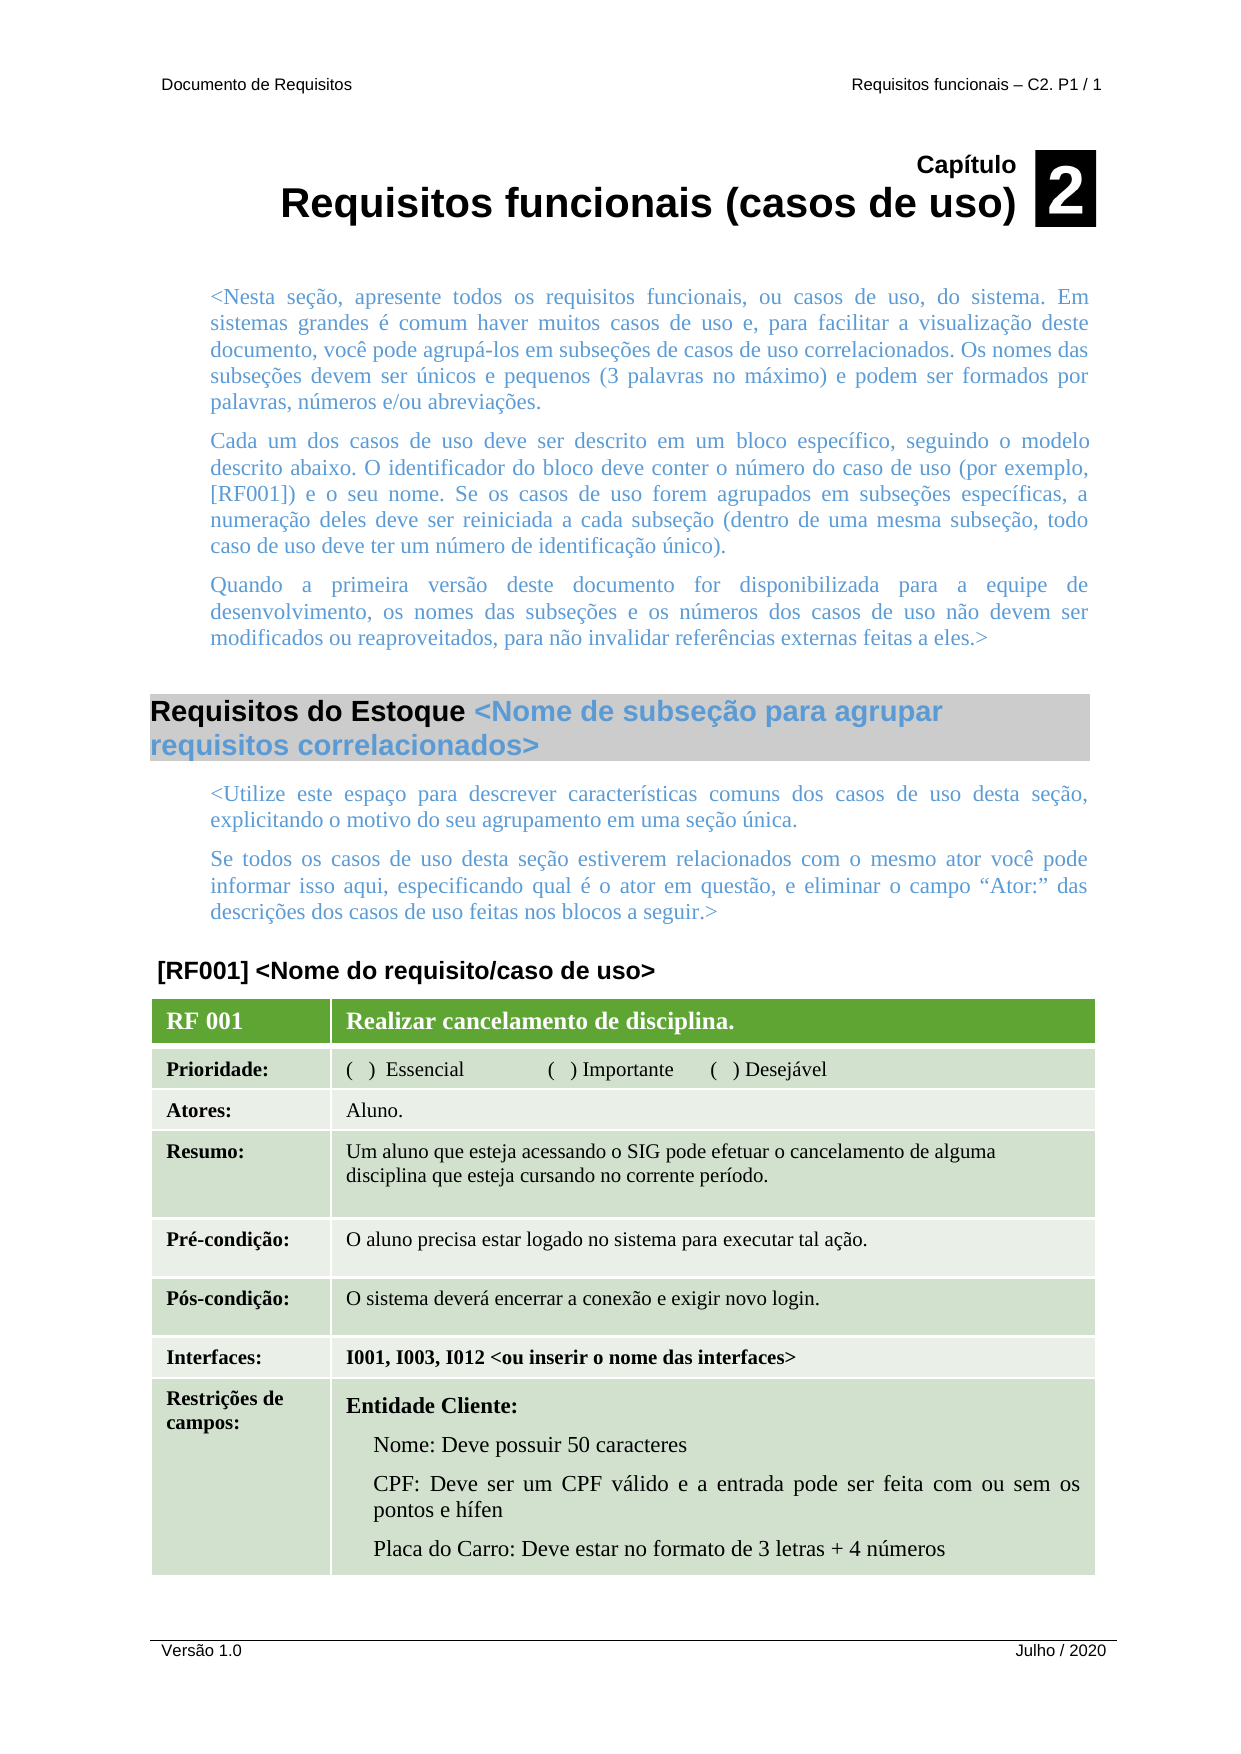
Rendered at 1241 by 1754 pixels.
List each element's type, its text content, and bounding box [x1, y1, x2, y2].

table_cell O aluno precisa estar logado no sistema para executar tal ação. [332, 1220, 1095, 1276]
table_cell Um aluno que esteja acessando o SIG pode efetuar o cancelamento de alguma disciplina que esteja cursando no corrente período. [332, 1131, 1095, 1217]
table_cell O sistema deverá encerrar a conexão e exigir novo login. [332, 1279, 1095, 1335]
text <Nesta seção, apresente todos os requisitos funcionais, ou casos de uso, do sistema. Em sistemas grandes é comum haver muitos casos de uso e, para facilitar a visualização deste documento, você pode agrupá-los em subseções de casos de uso correlacionados. Os nomes das subseções devem ser únicos e pequenos (3 palavras no máximo) e podem ser formados por palavras, números e/ou abreviações. [210, 283, 1090, 415]
table_cell ( ) Essencial ( ) Importante ( ) Desejável [332, 1049, 1095, 1088]
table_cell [152, 1379, 330, 1575]
text <Utilize este espaço para descrever características comuns dos casos de uso desta seção, explicitando o motivo do seu agrupamento em uma seção única. [210, 780, 1090, 833]
table_cell Aluno. [332, 1090, 1095, 1129]
table_header Realizar cancelamento de disciplina. [332, 999, 1095, 1043]
text Cada um dos casos de uso deve ser descrito em um bloco específico, seguindo o modelo descrito abaixo. O identificador do bloco deve conter o número do caso de uso (por exemplo, [RF001]) e o seu nome. Se os casos de uso forem agrupados em subseções específicas, a numeração deles deve ser reiniciada a cada subseção (dentro de uma mesma subseção, todo caso de uso deve ter um número de identificação único). [210, 427, 1090, 559]
text Se todos os casos de uso desta seção estiverem relacionados com o mesmo ator você pode informar isso aqui, especificando qual é o ator em questão, e eliminar o campo “Ator:” das descrições dos casos de uso feitas nos blocos a seguir.> [210, 845, 1090, 924]
table_cell Prioridade: [152, 1049, 330, 1088]
table_cell I001, I003, I012 <ou inserir o nome das interfaces> [332, 1338, 1095, 1377]
table_header RF 001 [152, 999, 330, 1043]
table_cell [332, 1379, 1095, 1575]
table_cell Atores: [152, 1090, 330, 1129]
table_cell Pré-condição: [152, 1220, 330, 1276]
table_cell Interfaces: [152, 1338, 330, 1377]
table_cell Resumo: [152, 1131, 330, 1217]
subtitle Requisitos do Estoque <Nome de subseção para agrupar requisitos correlacionados> [150, 694, 1090, 761]
table_cell Pós-condição: [152, 1279, 330, 1335]
text [RF001] <Nome do requisito/caso de uso> [150, 956, 1090, 984]
text Quando a primeira versão deste documento for disponibilizada para a equipe de desenvolvimento, os nomes das subseções e os números dos casos de uso não devem ser modificados ou reaproveitados, para não invalidar referências externas feitas a eles.> [210, 571, 1090, 651]
subtitle Requisitos funcionais (casos de uso) [150, 179, 1035, 227]
text Capítulo [210, 150, 1035, 179]
